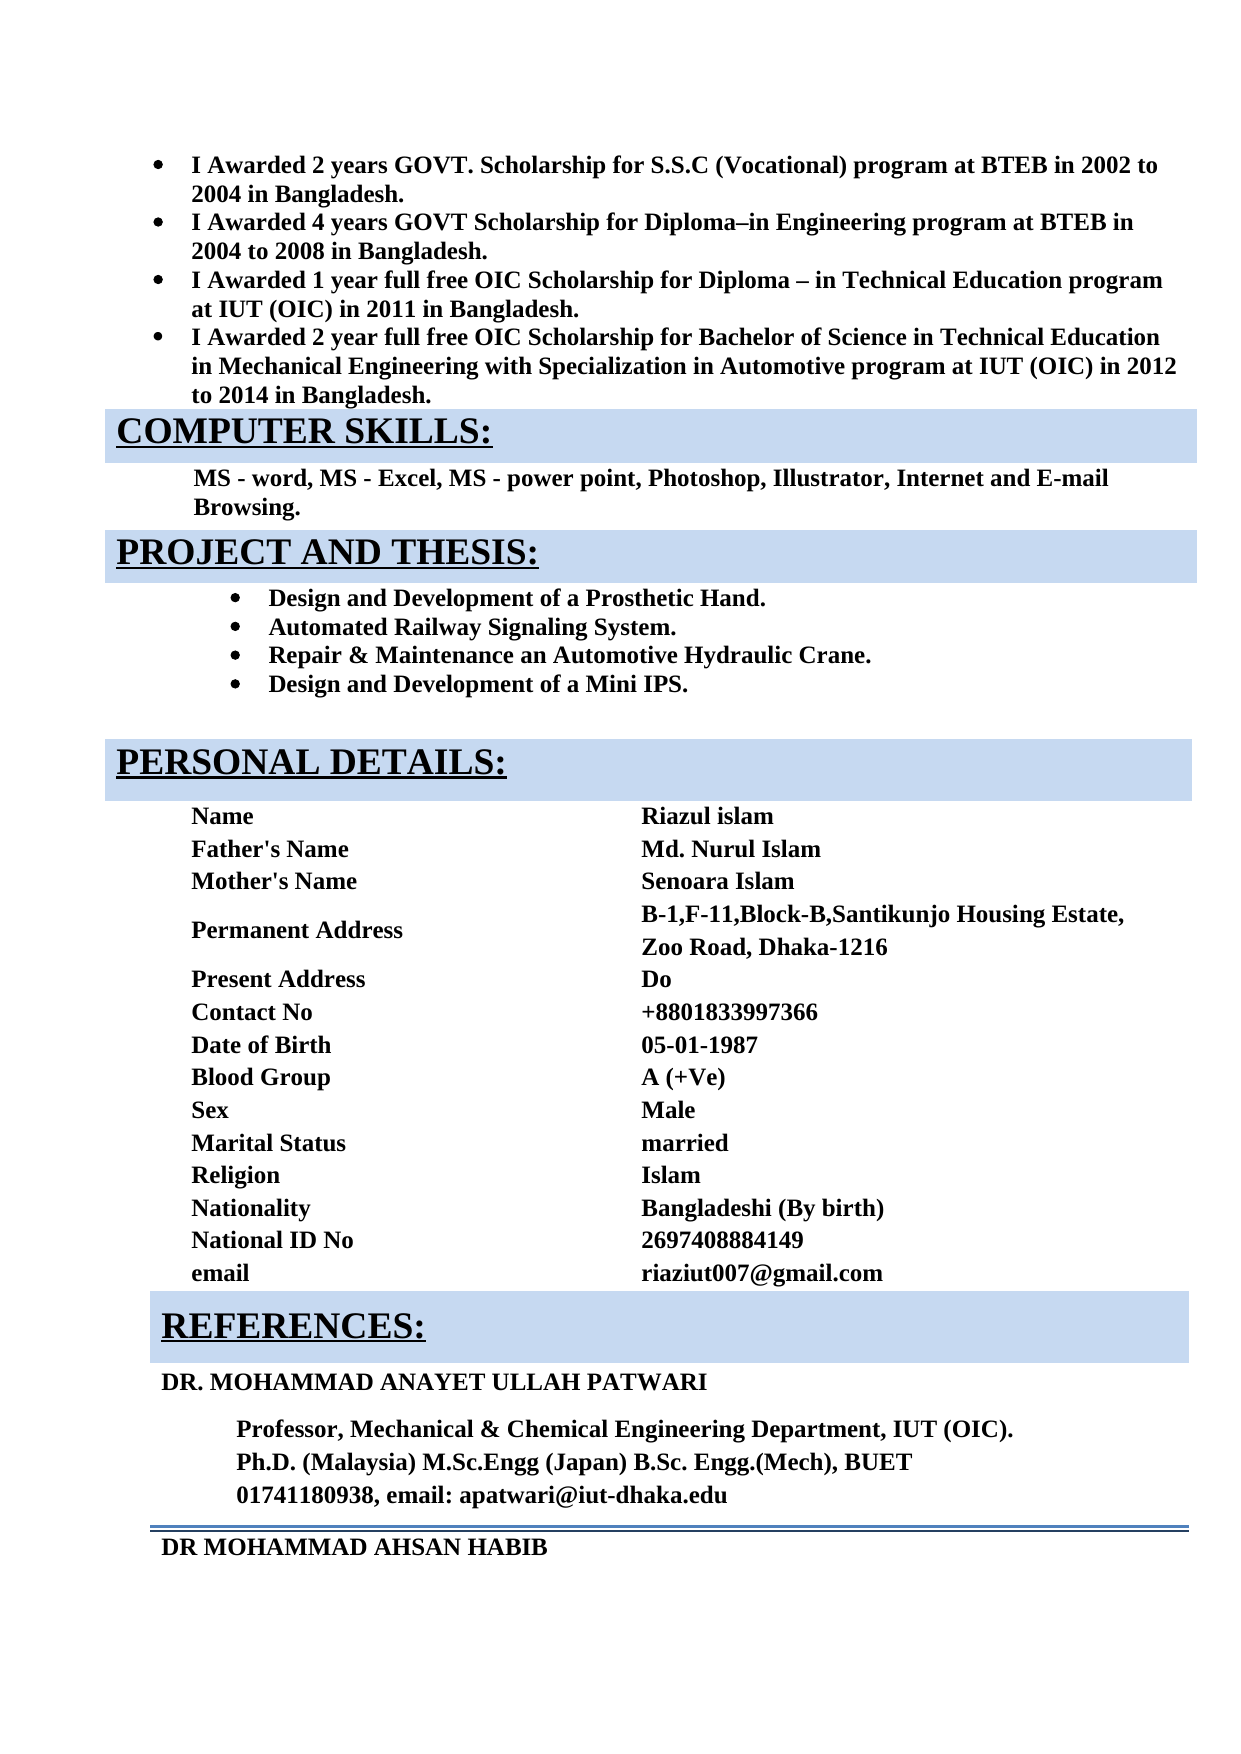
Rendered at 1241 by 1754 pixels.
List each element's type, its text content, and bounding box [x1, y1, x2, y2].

table_cell Nationality [105, 1193, 555, 1225]
table_cell Religion [105, 1160, 555, 1193]
table_cell Name [105, 801, 555, 834]
table_cell Present Address [105, 965, 555, 997]
table_cell DR. MOHAMMAD ANAYET ULLAH PATWARI [150, 1363, 1189, 1402]
table_header REFERENCES: [150, 1291, 1189, 1363]
table_cell COMPUTER SKILLS: [105, 409, 1197, 463]
table_cell riaziut007@gmail.com [555, 1258, 1192, 1291]
table_cell DR MOHAMMAD AHSAN HABIB [150, 1532, 1189, 1562]
table_cell Professor, Mechanical & Chemical Engineering Department, IUT (OIC). Ph.D. (Malaysia) M.Sc.Engg (Japan) B.Sc. Engg.(Mech), BUET 01741180938, email: apatwari@iut-dhaka.edu [150, 1402, 1189, 1525]
table_cell married [555, 1128, 1192, 1160]
table_cell Design and Development of a Prosthetic Hand. Automated Railway Signaling System. Repair & Maintenance an Automotive Hydraulic Crane. Design and Development of a Mini IPS. [105, 583, 1197, 698]
table_cell Senoara Islam [555, 866, 1192, 899]
table_cell Md. Nurul Islam [555, 834, 1192, 866]
table_cell Male [555, 1095, 1192, 1128]
table_cell Bangladeshi (By birth) [555, 1193, 1192, 1225]
table_cell Father's Name [105, 834, 555, 866]
table_cell MS - word, MS - Excel, MS - power point, Photoshop, Illustrator, Internet and E-mail Browsing. [105, 463, 1197, 529]
table_cell Mother's Name [105, 866, 555, 899]
table_cell Riazul islam [555, 801, 1192, 834]
table_cell email [105, 1258, 555, 1291]
table_cell A (+Ve) [555, 1063, 1192, 1095]
table_header PERSONAL DETAILS: [105, 739, 1192, 801]
table_cell Contact No [105, 997, 555, 1030]
table_cell 2697408884149 [555, 1225, 1192, 1258]
table_cell PROJECT AND THESIS: [105, 530, 1197, 583]
table_cell +8801833997366 [555, 997, 1192, 1030]
table_cell Date of Birth [105, 1030, 555, 1062]
table_cell Permanent Address [105, 899, 555, 964]
table_cell Sex [105, 1095, 555, 1128]
table_cell 05-01-1987 [555, 1030, 1192, 1062]
table_cell Do [555, 965, 1192, 997]
table_cell Marital Status [105, 1128, 555, 1160]
table_cell National ID No [105, 1225, 555, 1258]
table_cell Islam [555, 1160, 1192, 1193]
table_cell I Awarded 2 years GOVT. Scholarship for S.S.C (Vocational) program at BTEB in 2002 to 2004 in Bangladesh. I Awarded 4 years GOVT Scholarship for Diploma–in Engineering program at BTEB in 2004 to 2008 in Bangladesh. I Awarded 1 year full free OIC Scholarship for Diploma – in Technical Education program at IUT (OIC) in 2011 in Bangladesh. I Awarded 2 year full free OIC Scholarship for Bachelor of Science in Technical Education in Mechanical Engineering with Specialization in Automotive program at IUT (OIC) in 2012 to 2014 in Bangladesh. [105, 150, 1197, 409]
table_cell B-1,F-11,Block-B,Santikunjo Housing Estate, Zoo Road, Dhaka-1216 [555, 899, 1192, 964]
table_cell Blood Group [105, 1063, 555, 1095]
